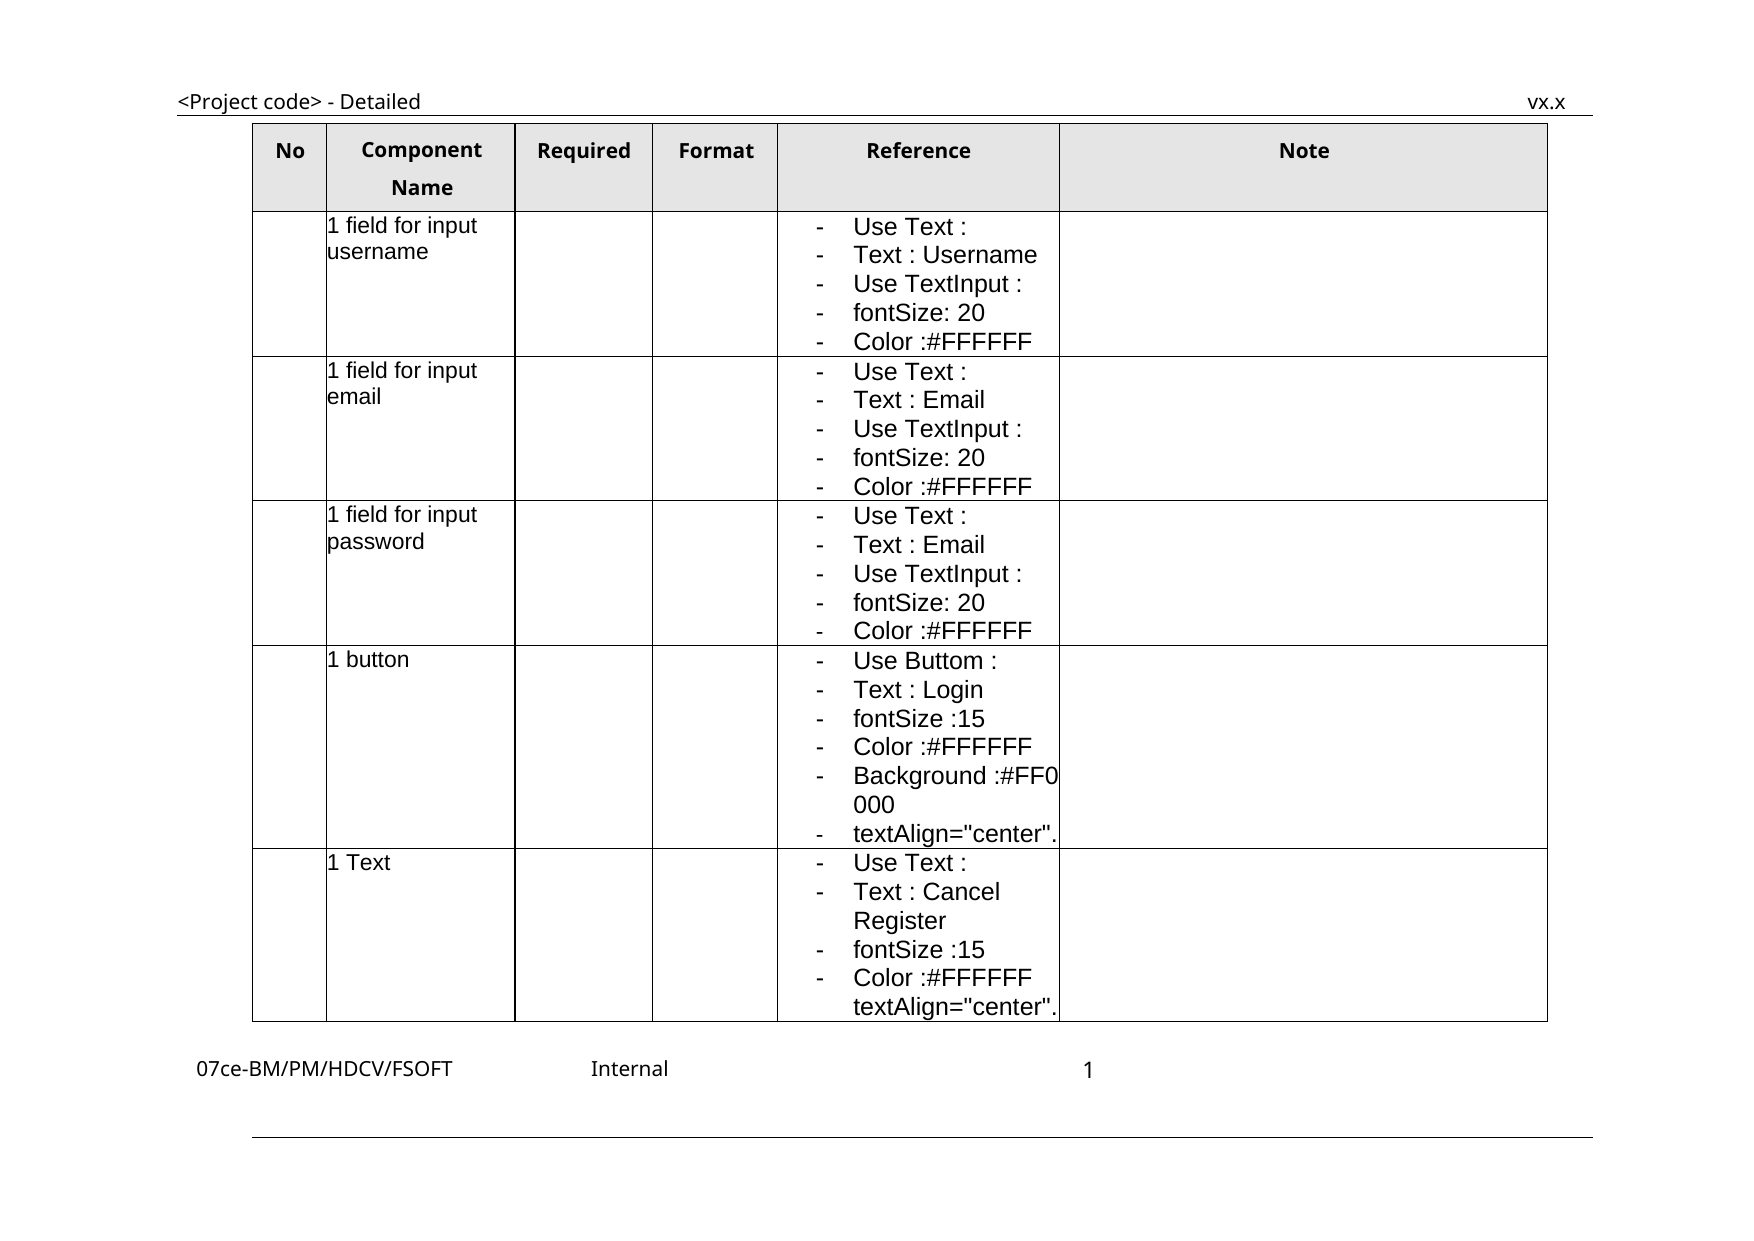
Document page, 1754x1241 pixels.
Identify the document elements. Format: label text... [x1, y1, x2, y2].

table_cell [1060, 501, 1547, 645]
table_cell Use Text : Text : Email Use TextInput : fontSize: 20 Color :#FFFFFF [778, 501, 1059, 645]
table_cell [1060, 212, 1547, 356]
table_cell [253, 212, 326, 356]
table_cell [1060, 357, 1547, 500]
table_cell [253, 646, 326, 847]
table_cell [516, 212, 652, 356]
table_cell [253, 501, 326, 645]
table_header No [253, 124, 326, 211]
table_cell [653, 357, 777, 500]
table_cell [253, 357, 326, 500]
table_cell [1060, 849, 1547, 1021]
table_cell [1060, 646, 1547, 847]
table_cell Use Buttom : Text : Login fontSize :15 Color :#FFFFFF Background :#FF0000 textAlign="center". [778, 646, 1059, 847]
table_cell [653, 501, 777, 645]
table_header Note [1060, 124, 1547, 211]
table_cell 1 field for input password [327, 501, 514, 645]
table_cell [253, 849, 326, 1021]
table_cell [516, 357, 652, 500]
table_cell [516, 849, 652, 1021]
table_cell [516, 646, 652, 847]
table_cell [653, 212, 777, 356]
table_cell 1 button [327, 646, 514, 847]
table_cell 1 Text [327, 849, 514, 1021]
table_header Required [516, 124, 652, 211]
table_header Component Name [327, 124, 514, 211]
table_cell [653, 646, 777, 847]
table_cell Use Text : Text : Cancel Register fontSize :15 Color :#FFFFFF textAlign="center". [778, 849, 1059, 1021]
table_cell Use Text : Text : Username Use TextInput : fontSize: 20 Color :#FFFFFF [778, 212, 1059, 356]
table_cell [653, 849, 777, 1021]
table_header Format [653, 124, 777, 211]
table_cell [516, 501, 652, 645]
table_cell 1 field for input email [327, 357, 514, 500]
table_cell 1 field for input username [327, 212, 514, 356]
table_cell Use Text : Text : Email Use TextInput : fontSize: 20 Color :#FFFFFF [778, 357, 1059, 500]
table_header Reference [778, 124, 1059, 211]
